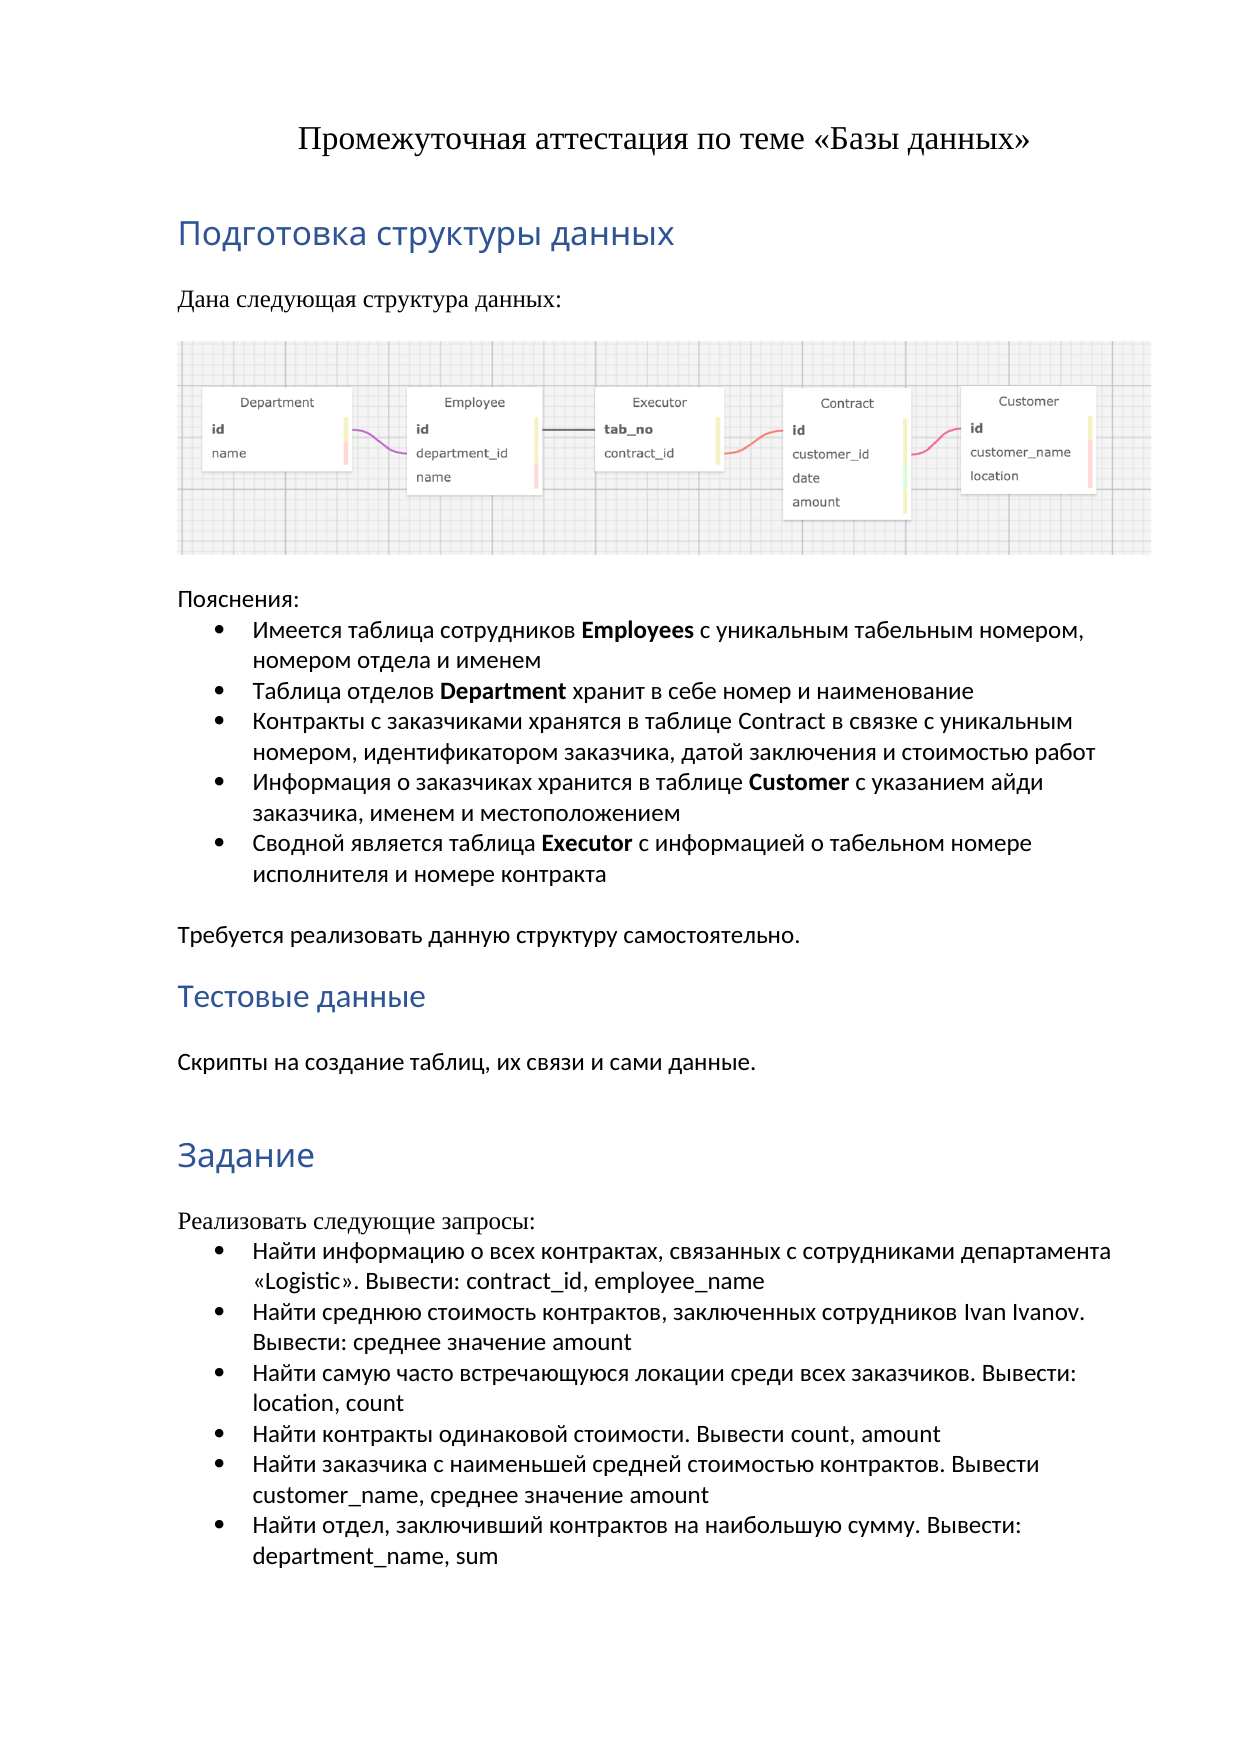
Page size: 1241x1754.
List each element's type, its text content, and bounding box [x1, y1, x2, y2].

list Найти самую часто встречающуюся локации среди всех заказчиков. Вывести: location, count [215, 1357, 1152, 1418]
subtitle Задание [177, 1132, 1152, 1177]
text Дана следующая структура данных: [177, 284, 1152, 313]
list Информация о заказчиках хранится в таблице Customer с указанием айди заказчика, именем и местоположением [215, 766, 1152, 827]
list Найти контракты одинаковой стоимости. Вывести count, amount [215, 1418, 1152, 1448]
list Таблица отделов Department хранит в себе номер и наименование [215, 675, 1152, 705]
text Требуется реализовать данную структуру самостоятельно. [177, 919, 1152, 949]
list Найти заказчика с наименьшей средней стоимостью контрактов. Вывести customer_name, среднее значение amount [215, 1448, 1152, 1509]
list Найти информацию о всех контрактах, связанных с сотрудниками департамента «Logistic». Вывести: contract_id, employee_name [215, 1235, 1152, 1296]
text Реализовать следующие запросы: [177, 1206, 1152, 1235]
list Найти отдел, заключивший контрактов на наибольшую сумму. Вывести: department_name, sum [215, 1509, 1152, 1571]
list Имеется таблица сотрудников Employees с уникальным табельным номером, номером отдела и именем [215, 614, 1152, 675]
list Контракты с заказчиками хранятся в таблице Contract в связке с уникальным номером, идентификатором заказчика, датой заключения и стоимостью работ [215, 705, 1152, 766]
list Сводной является таблица Executor с информацией о табельном номере исполнителя и номере контракта [215, 827, 1152, 888]
list Найти среднюю стоимость контрактов, заключенных сотрудников Ivan Ivanov. Вывести: среднее значение amount [215, 1296, 1152, 1357]
subtitle Тестовые данные [177, 974, 1152, 1015]
subtitle Подготовка структуры данных [177, 210, 1152, 256]
text Промежуточная аттестация по теме «Базы данных» [177, 118, 1152, 156]
picture [177, 341, 1152, 555]
text Скрипты на создание таблиц, их связи и сами данные. [177, 1046, 1152, 1076]
text Пояснения: [177, 583, 1152, 614]
